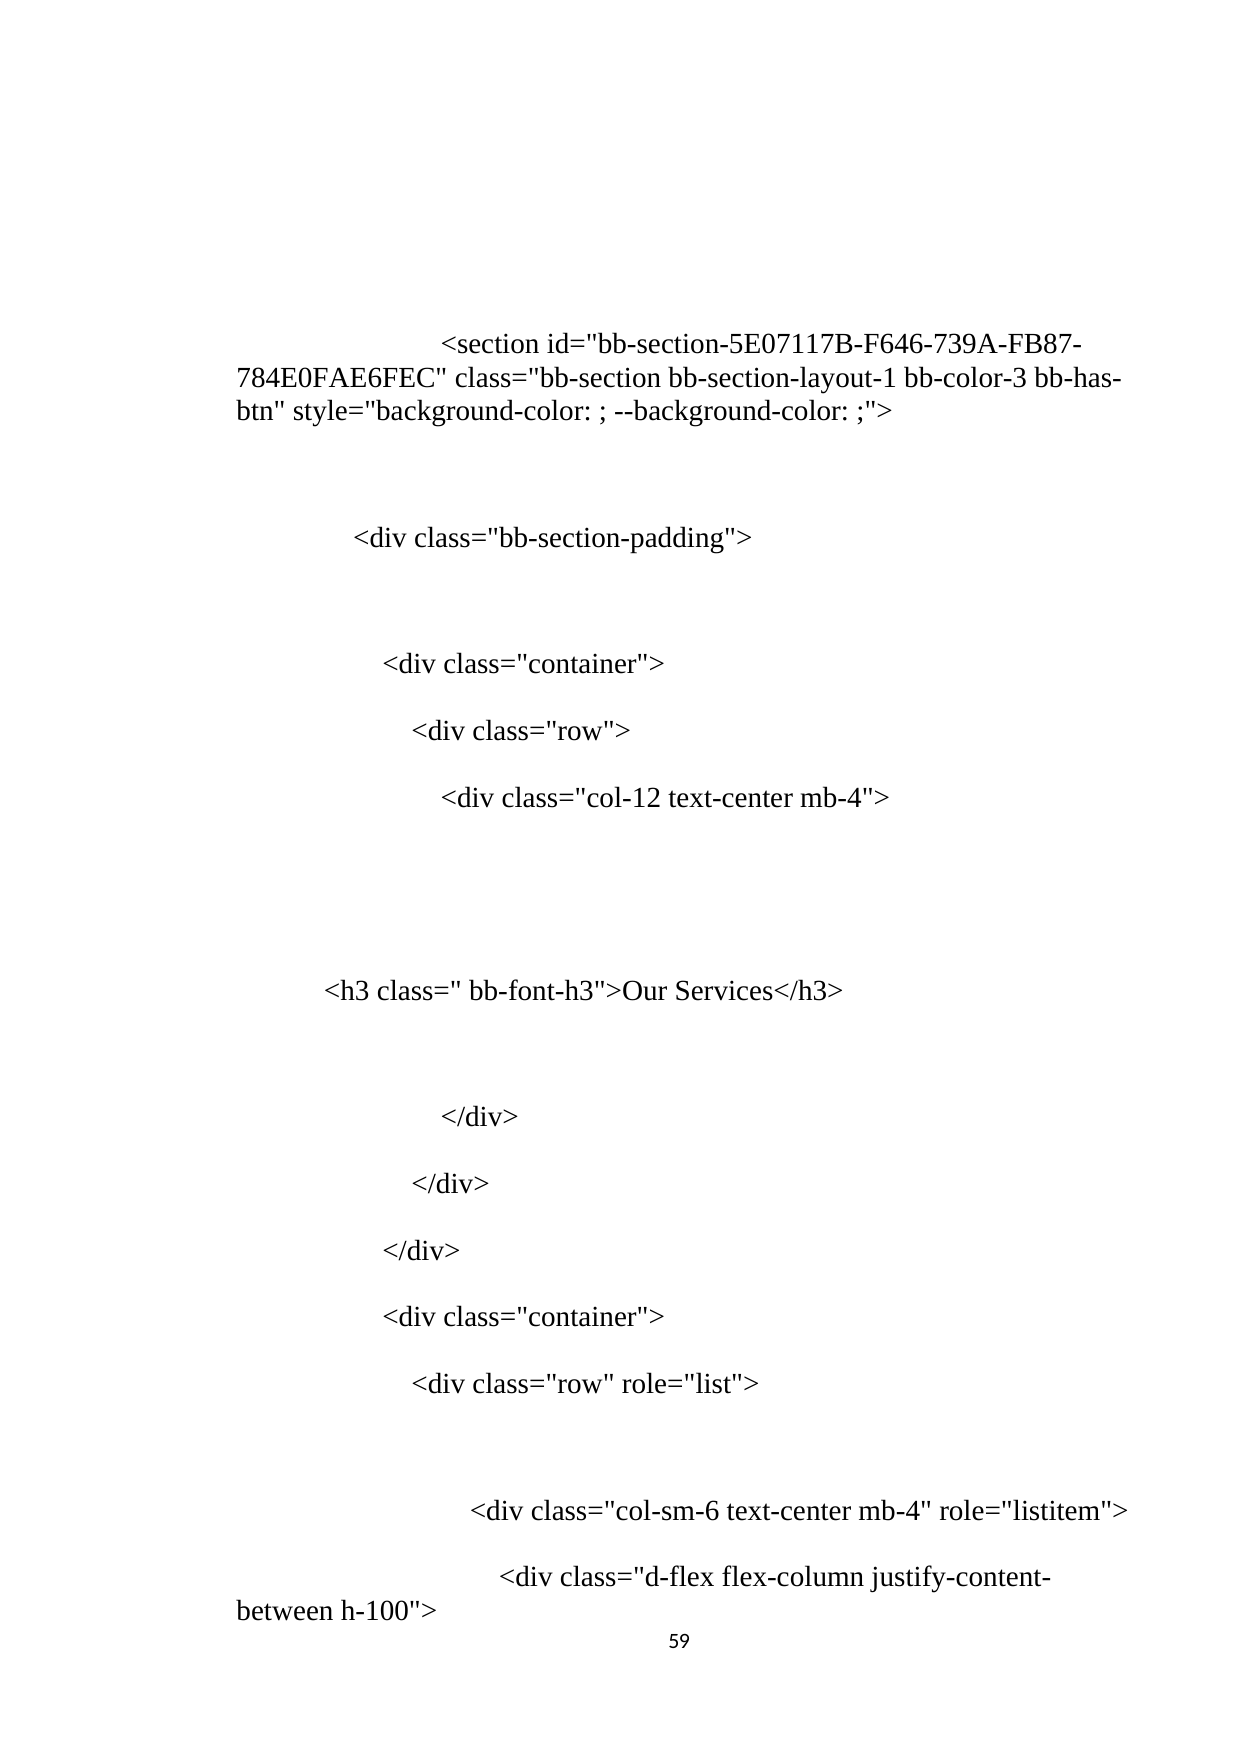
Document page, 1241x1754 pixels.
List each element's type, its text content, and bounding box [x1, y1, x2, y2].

text <section id="bb-section-5E07117B-F646-739A-FB87-784E0FAE6FEC" class="bb-section bb-section-layout-1 bb-color-3 bb-has-btn" style="background-color: ; --background-color: ;"> [236, 326, 1134, 427]
text <div class="row"> [236, 713, 1134, 746]
text <div class="col-sm-6 text-center mb-4" role="listitem"> [236, 1493, 1134, 1526]
text <div class="bb-section-padding"> [236, 520, 1134, 553]
text </div> [236, 1166, 1134, 1199]
text </div> [236, 1233, 1134, 1266]
text <div class="container"> [236, 646, 1134, 680]
text <div class="col-12 text-center mb-4"> [236, 780, 1134, 813]
text <div class="d-flex flex-column justify-content-between h-100"> [236, 1559, 1134, 1626]
text </div> [236, 1099, 1134, 1133]
text <div class="container"> [236, 1299, 1134, 1333]
text <div class="row" role="list"> [236, 1366, 1134, 1400]
text <h3 class=" bb-font-h3">Our Services</h3> [236, 973, 1134, 1006]
